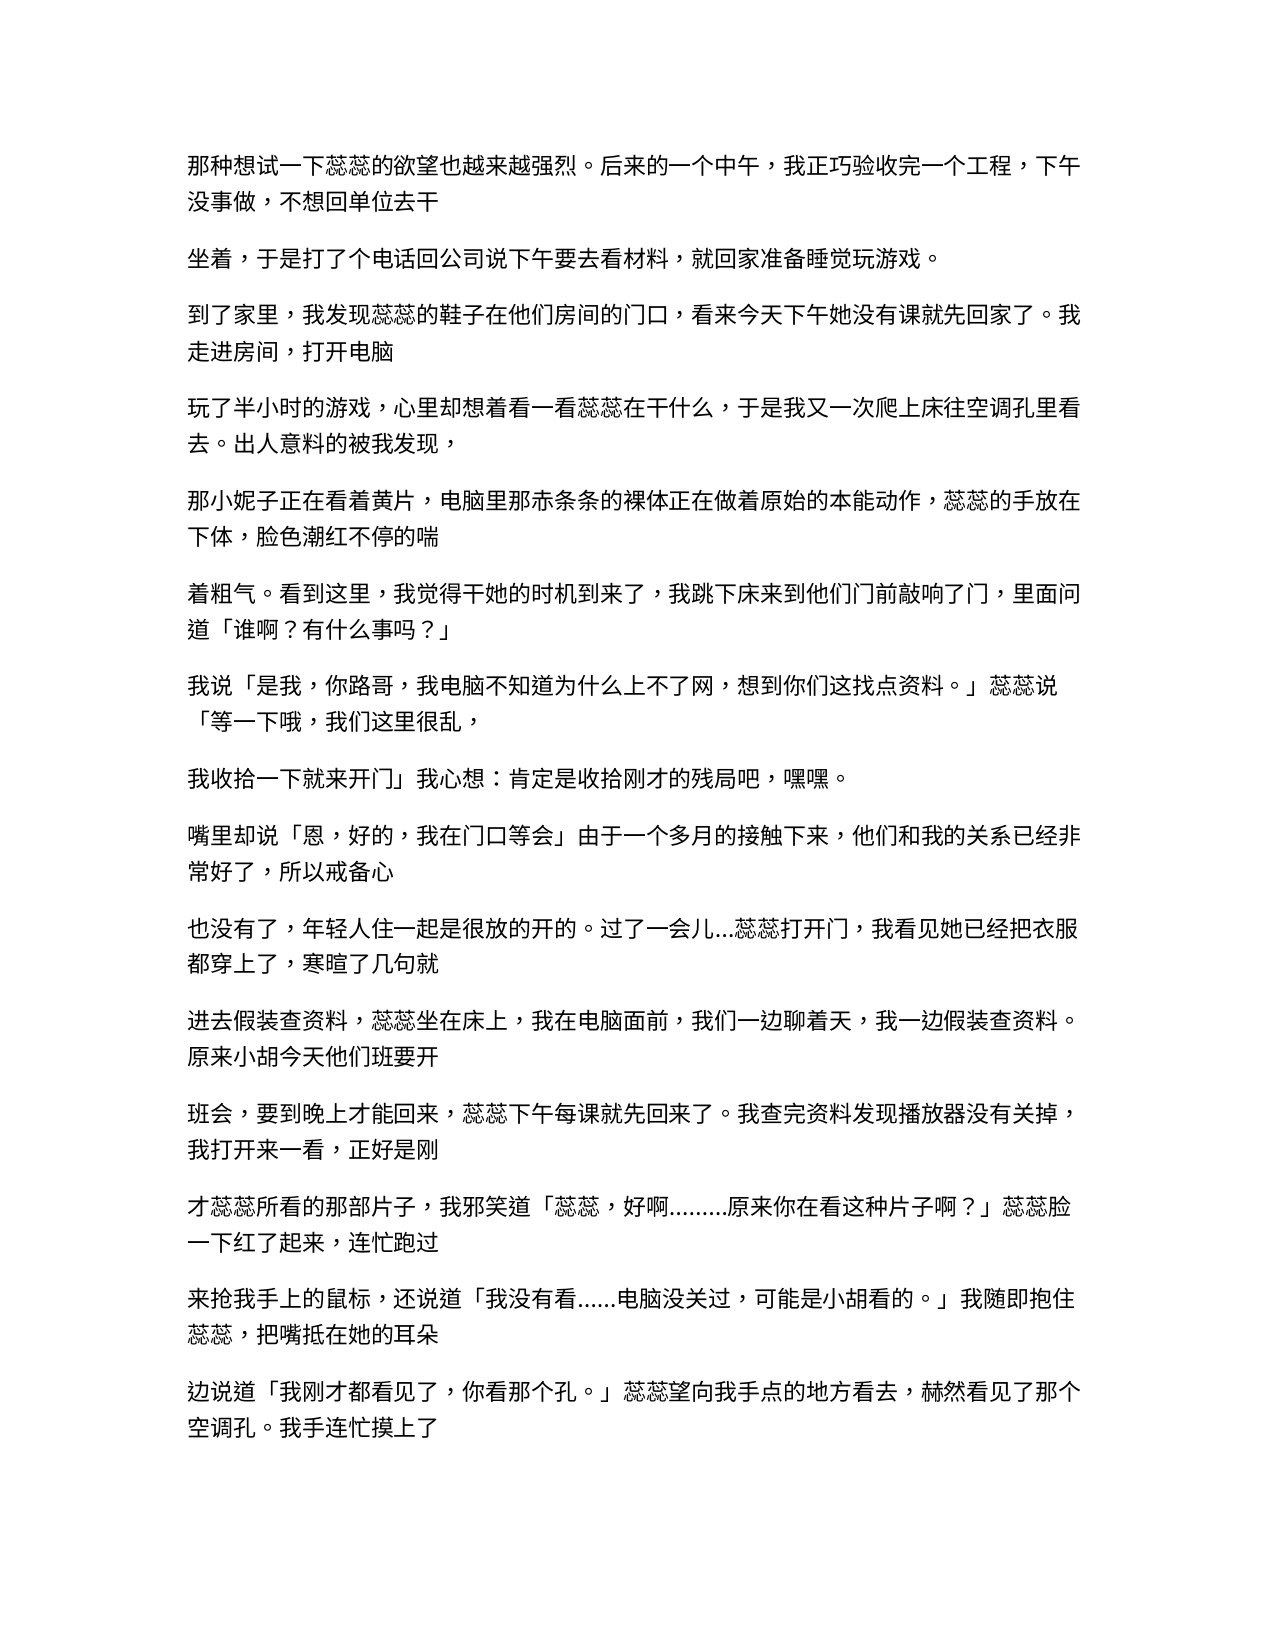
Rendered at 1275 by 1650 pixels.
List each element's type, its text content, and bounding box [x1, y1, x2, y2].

text 进去假装查资料，蕊蕊坐在床上，我在电脑面前，我们一边聊着天，我一边假装查资料。原来小胡今天他们班要开 [187, 1005, 1087, 1072]
text 那小妮子正在看着黄片，电脑里那赤条条的裸体正在做着原始的本能动作，蕊蕊的手放在下体，脸色潮红不停的喘 [187, 485, 1087, 552]
text 班会，要到晚上才能回来，蕊蕊下午每课就先回来了。我查完资料发现播放器没有关掉，我打开来一看，正好是刚 [187, 1098, 1087, 1165]
text 来抢我手上的鼠标，还说道「我没有看……电脑没关过，可能是小胡看的。」我随即抱住蕊蕊，把嘴抵在她的耳朵 [187, 1283, 1087, 1351]
text 玩了半小时的游戏，心里却想着看一看蕊蕊在干什么，于是我又一次爬上床往空调孔里看去。出人意料的被我发现， [187, 392, 1087, 459]
text 才蕊蕊所看的那部片子，我邪笑道「蕊蕊，好啊………原来你在看这种片子啊？」蕊蕊脸一下红了起来，连忙跑过 [187, 1191, 1087, 1258]
text 我说「是我，你路哥，我电脑不知道为什么上不了网，想到你们这找点资料。」蕊蕊说「等一下哦，我们这里很乱， [187, 670, 1087, 737]
text 着粗气。看到这里，我觉得干她的时机到来了，我跳下床来到他们门前敲响了门，里面问道「谁啊？有什么事吗？」 [187, 578, 1087, 645]
text 也没有了，年轻人住一起是很放的开的。过了一会儿…蕊蕊打开门，我看见她已经把衣服都穿上了，寒暄了几句就 [187, 912, 1087, 980]
text 嘴里却说「恩，好的，我在门口等会」由于一个多月的接触下来，他们和我的关系已经非常好了，所以戒备心 [187, 820, 1087, 887]
text 边说道「我刚才都看见了，你看那个孔。」蕊蕊望向我手点的地方看去，赫然看见了那个空调孔。我手连忙摸上了 [187, 1376, 1087, 1443]
text 我收拾一下就来开门」我心想：肯定是收拾刚才的残局吧，嘿嘿。 [187, 763, 1087, 794]
text 那种想试一下蕊蕊的欲望也越来越强烈。后来的一个中午，我正巧验收完一个工程，下午没事做，不想回单位去干 [187, 150, 1087, 217]
text 到了家里，我发现蕊蕊的鞋子在他们房间的门口，看来今天下午她没有课就先回家了。我走进房间，打开电脑 [187, 299, 1087, 367]
text 坐着，于是打了个电话回公司说下午要去看材料，就回家准备睡觉玩游戏。 [187, 243, 1087, 274]
